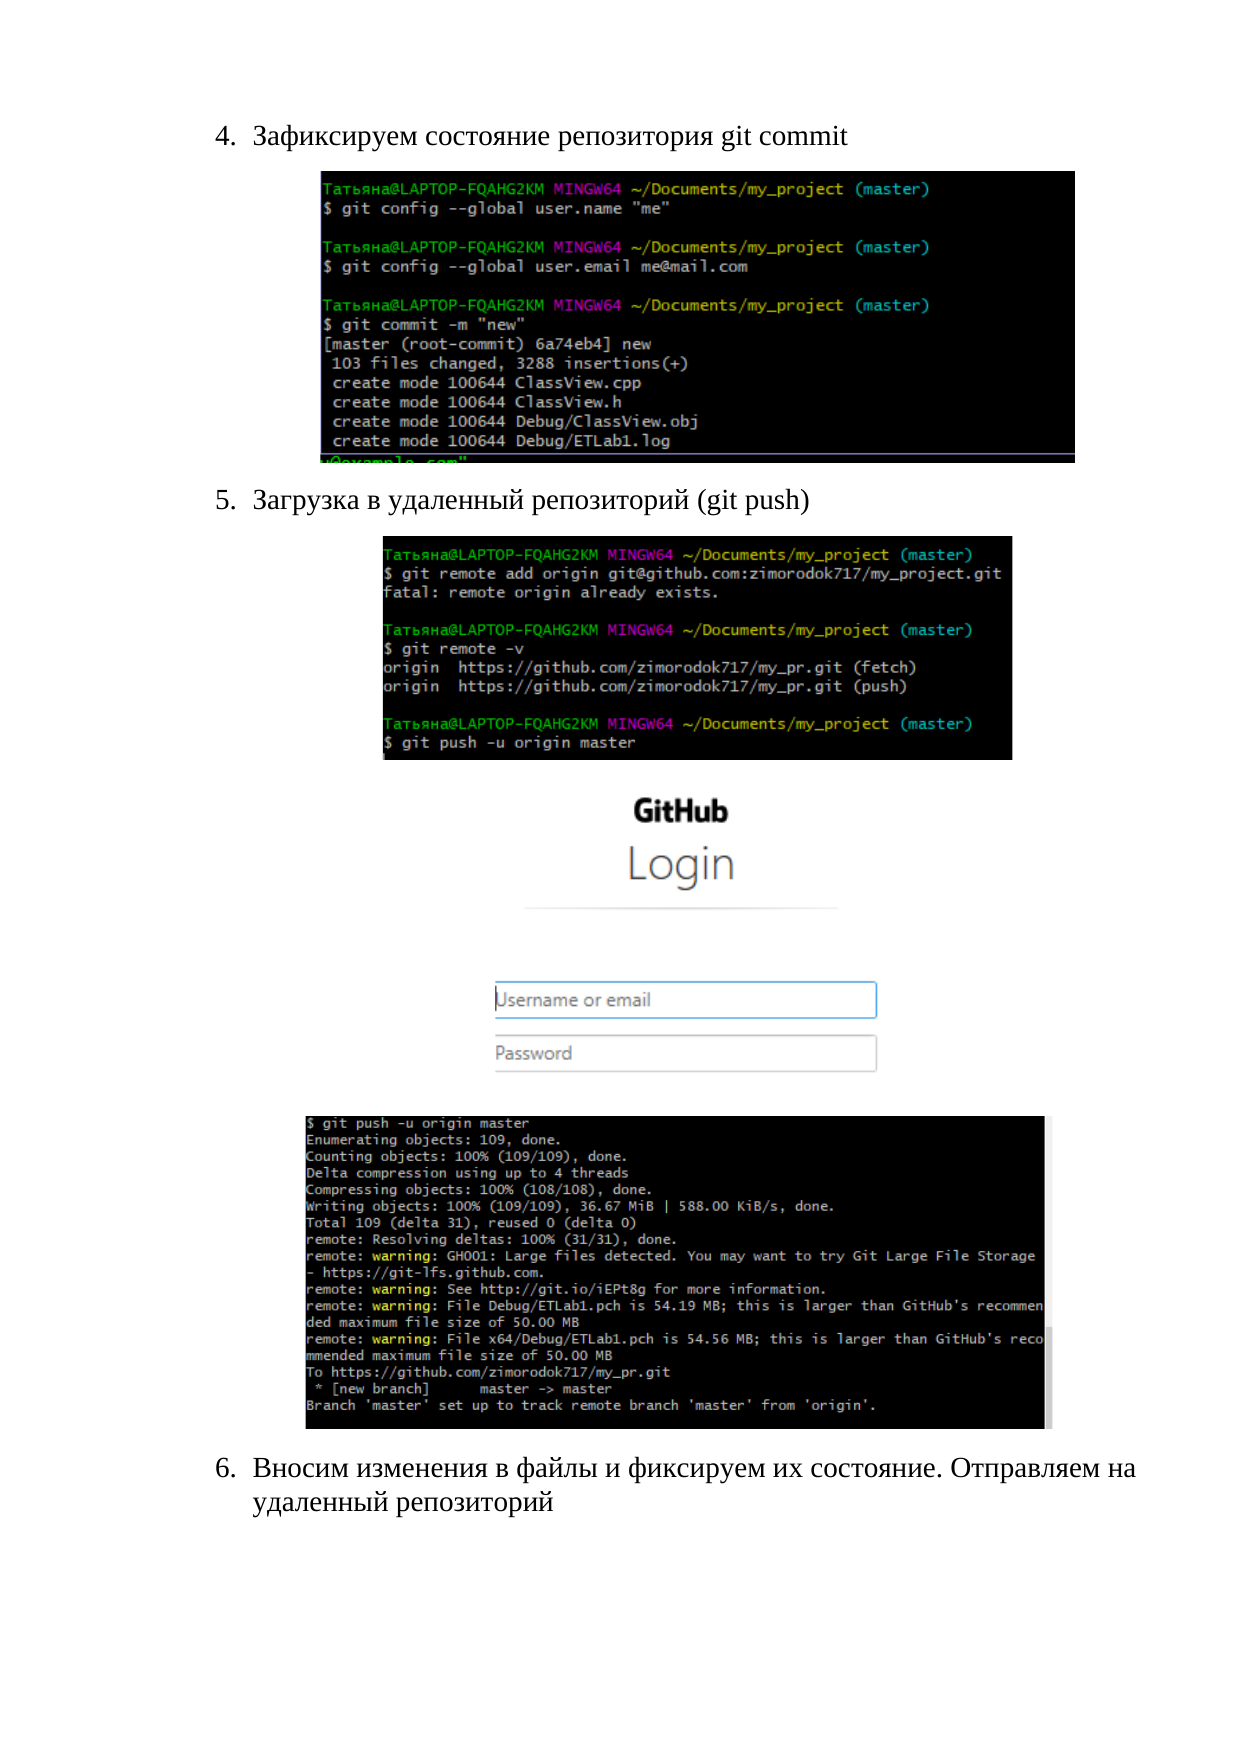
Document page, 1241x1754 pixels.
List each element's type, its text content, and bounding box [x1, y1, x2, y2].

list Вносим изменения в файлы и фиксируем их состояние. Отправляем на удаленный репозиторий [215, 1450, 1143, 1517]
list Загрузка в удаленный репозиторий (git push) [215, 482, 1143, 516]
picture [382, 536, 1013, 760]
picture [305, 1116, 1053, 1429]
picture [495, 779, 901, 1096]
list Зафиксируем состояние репозитория git commit [215, 118, 1143, 152]
picture [320, 171, 1075, 463]
